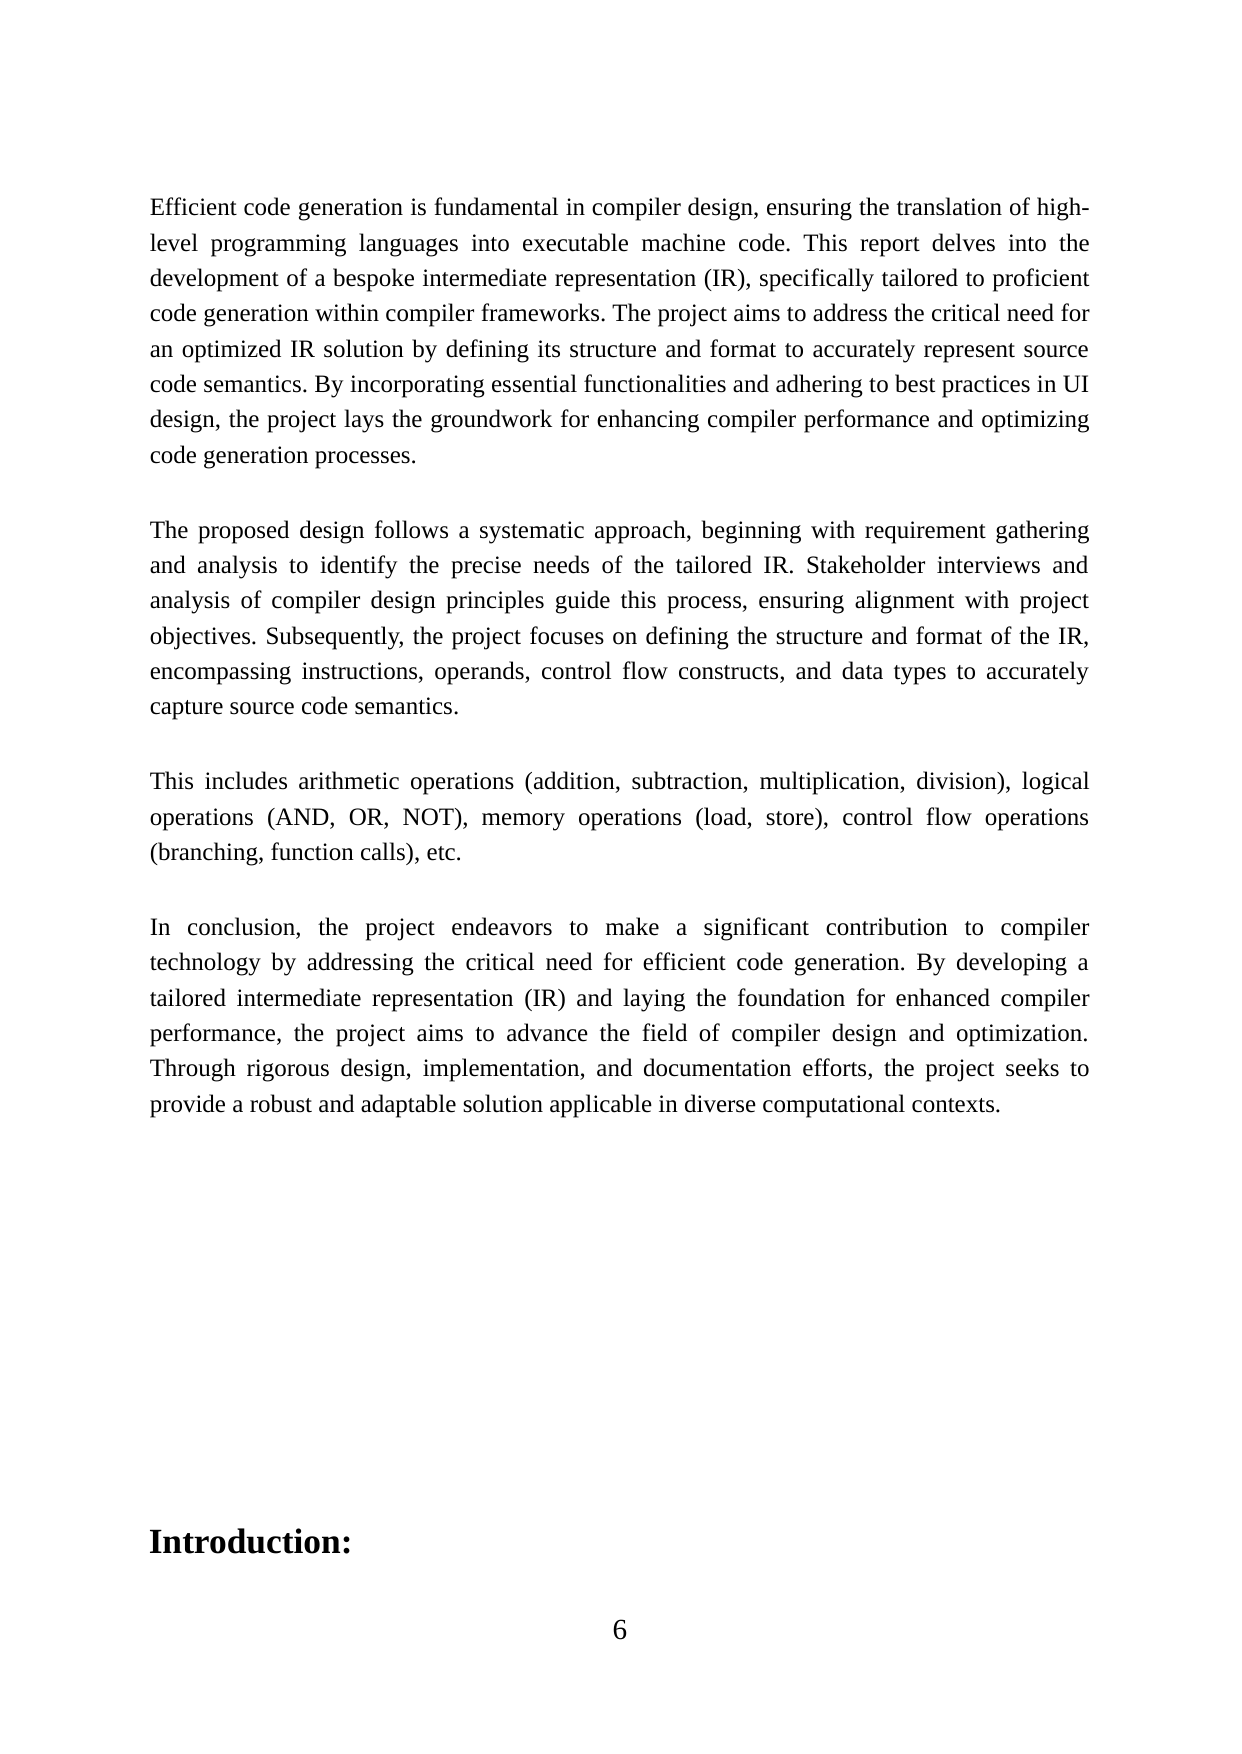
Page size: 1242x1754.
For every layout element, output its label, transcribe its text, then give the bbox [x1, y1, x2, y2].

text In conclusion, the project endeavors to make a significant contribution to compiler technology by addressing the critical need for efficient code generation. By developing a tailored intermediate representation (IR) and laying the foundation for enhanced compiler performance, the project aims to advance the field of compiler design and optimization. Through rigorous design, implementation, and documentation efforts, the project seeks to provide a robust and adaptable solution applicable in diverse computational contexts. [149, 912, 1090, 1117]
text This includes arithmetic operations (addition, subtraction, multiplication, division), logical operations (AND, OR, NOT), memory operations (load, store), control flow operations (branching, function calls), etc. [149, 766, 1090, 866]
text Efficient code generation is fundamental in compiler design, ensuring the translation of high-level programming languages into executable machine code. This report delves into the development of a bespoke intermediate representation (IR), specifically tailored to proficient code generation within compiler frameworks. The project aims to address the critical need for an optimized IR solution by defining its structure and format to accurately represent source code semantics. By incorporating essential functionalities and adhering to best practices in UI design, the project lays the groundwork for enhancing compiler performance and optimizing code generation processes. [149, 192, 1090, 468]
text Introduction: [148, 1520, 1090, 1561]
text The proposed design follows a systematic approach, beginning with requirement gathering and analysis to identify the precise needs of the tailored IR. Stakeholder interviews and analysis of compiler design principles guide this process, ensuring alignment with project objectives. Subsequently, the project focuses on defining the structure and format of the IR, encompassing instructions, operands, control flow constructs, and data types to accurately capture source code semantics. [149, 515, 1090, 720]
